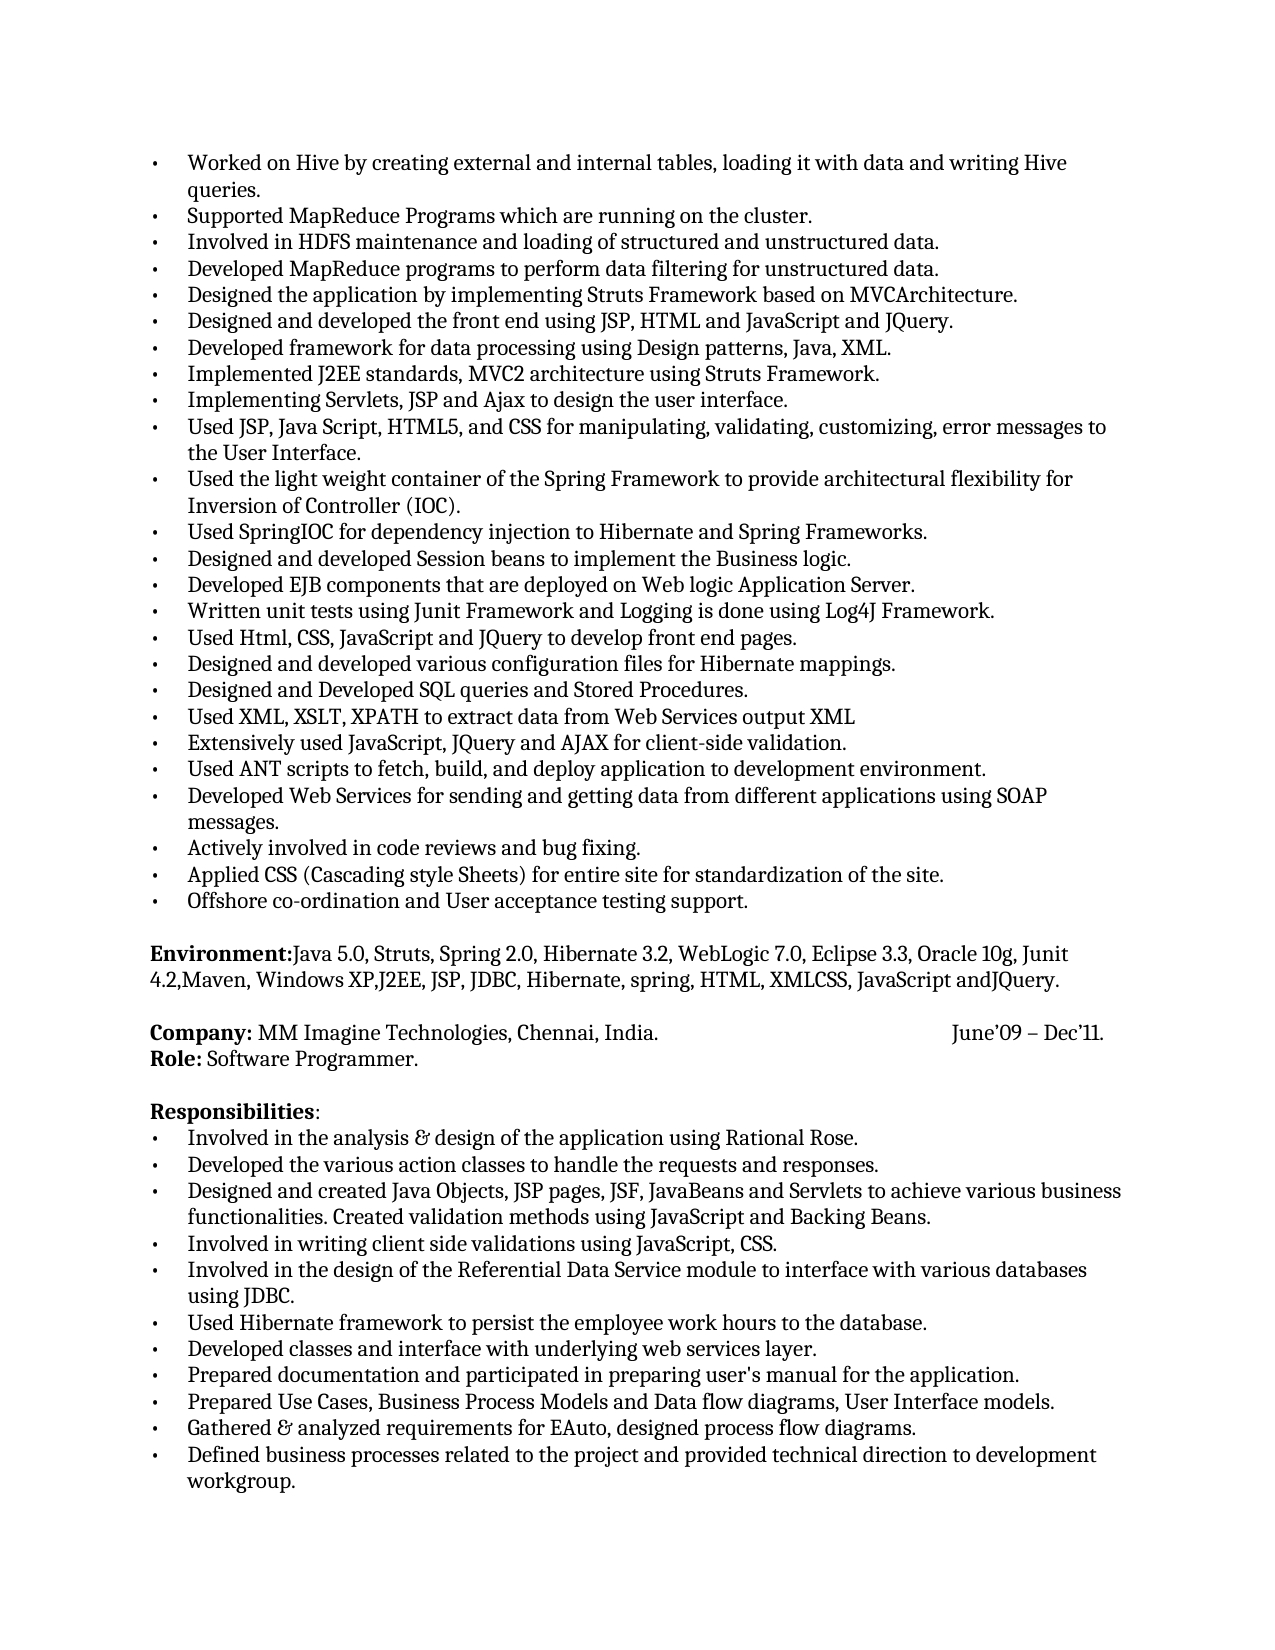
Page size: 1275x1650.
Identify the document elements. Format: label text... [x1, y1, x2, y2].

text • Gathered & analyzed requirements for EAuto, designed process flow diagrams. [150, 1415, 1125, 1441]
text • Designed and developed various configuration files for Hibernate mappings. [150, 651, 1125, 677]
text • Developed classes and interface with underlying web services layer. [150, 1336, 1125, 1362]
text • Actively involved in code reviews and bug fixing. [150, 835, 1125, 862]
text • Developed Web Services for sending and getting data from different applications using SOAP messages. [150, 782, 1125, 835]
text Responsibilities: [150, 1099, 1125, 1125]
text • Prepared documentation and participated in preparing user's manual for the application. [150, 1362, 1125, 1389]
text • Used SpringIOC for dependency injection to Hibernate and Spring Frameworks. [150, 519, 1125, 545]
text • Involved in HDFS maintenance and loading of structured and unstructured data. [150, 229, 1125, 255]
text • Designed and developed the front end using JSP, HTML and JavaScript and JQuery. [150, 308, 1125, 334]
text • Developed MapReduce programs to perform data filtering for unstructured data. [150, 255, 1125, 282]
text Company: MM Imagine Technologies, Chennai, India. June’09 – Dec’11. [150, 1020, 1125, 1046]
text • Developed framework for data processing using Design patterns, Java, XML. [150, 334, 1125, 361]
text • Involved in writing client side validations using JavaScript, CSS. [150, 1231, 1125, 1257]
text • Implemented J2EE standards, MVC2 architecture using Struts Framework. [150, 361, 1125, 387]
text • Implementing Servlets, JSP and Ajax to design the user interface. [150, 387, 1125, 413]
text • Developed EJB components that are deployed on Web logic Application Server. [150, 572, 1125, 598]
text • Used Html, CSS, JavaScript and JQuery to develop front end pages. [150, 624, 1125, 651]
text • Developed the various action classes to handle the requests and responses. [150, 1151, 1125, 1178]
text • Involved in the analysis & design of the application using Rational Rose. [150, 1125, 1125, 1151]
text • Used the light weight container of the Spring Framework to provide architectural flexibility for Inversion of Controller (IOC). [150, 466, 1125, 519]
text Environment:Java 5.0, Struts, Spring 2.0, Hibernate 3.2, WebLogic 7.0, Eclipse 3.3, Oracle 10g, Junit 4.2,Maven, Windows XP,J2EE, JSP, JDBC, Hibernate, spring, HTML, XMLCSS, JavaScript andJQuery. [150, 941, 1125, 993]
text • Involved in the design of the Referential Data Service module to interface with various databases using JDBC. [150, 1257, 1125, 1309]
text • Designed and Developed SQL queries and Stored Procedures. [150, 677, 1125, 703]
text • Used XML, XSLT, XPATH to extract data from Web Services output XML [150, 703, 1125, 730]
text • Extensively used JavaScript, JQuery and AJAX for client-side validation. [150, 730, 1125, 756]
text • Written unit tests using Junit Framework and Logging is done using Log4J Framework. [150, 598, 1125, 624]
text • Prepared Use Cases, Business Process Models and Data flow diagrams, User Interface models. [150, 1389, 1125, 1415]
text • Used JSP, Java Script, HTML5, and CSS for manipulating, validating, customizing, error messages to the User Interface. [150, 413, 1125, 466]
text • Offshore co-ordination and User acceptance testing support. [150, 888, 1125, 914]
text • Used ANT scripts to fetch, build, and deploy application to development environment. [150, 756, 1125, 782]
text • Worked on Hive by creating external and internal tables, loading it with data and writing Hive queries. [150, 150, 1125, 203]
text • Designed and created Java Objects, JSP pages, JSF, JavaBeans and Servlets to achieve various business functionalities. Created validation methods using JavaScript and Backing Beans. [150, 1178, 1125, 1231]
text • Defined business processes related to the project and provided technical direction to development workgroup. [150, 1441, 1125, 1494]
text • Used Hibernate framework to persist the employee work hours to the database. [150, 1309, 1125, 1336]
text • Designed and developed Session beans to implement the Business logic. [150, 545, 1125, 572]
text • Supported MapReduce Programs which are running on the cluster. [150, 203, 1125, 229]
text • Designed the application by implementing Struts Framework based on MVCArchitecture. [150, 282, 1125, 308]
text Role: Software Programmer. [150, 1046, 1125, 1072]
text • Applied CSS (Cascading style Sheets) for entire site for standardization of the site. [150, 862, 1125, 888]
